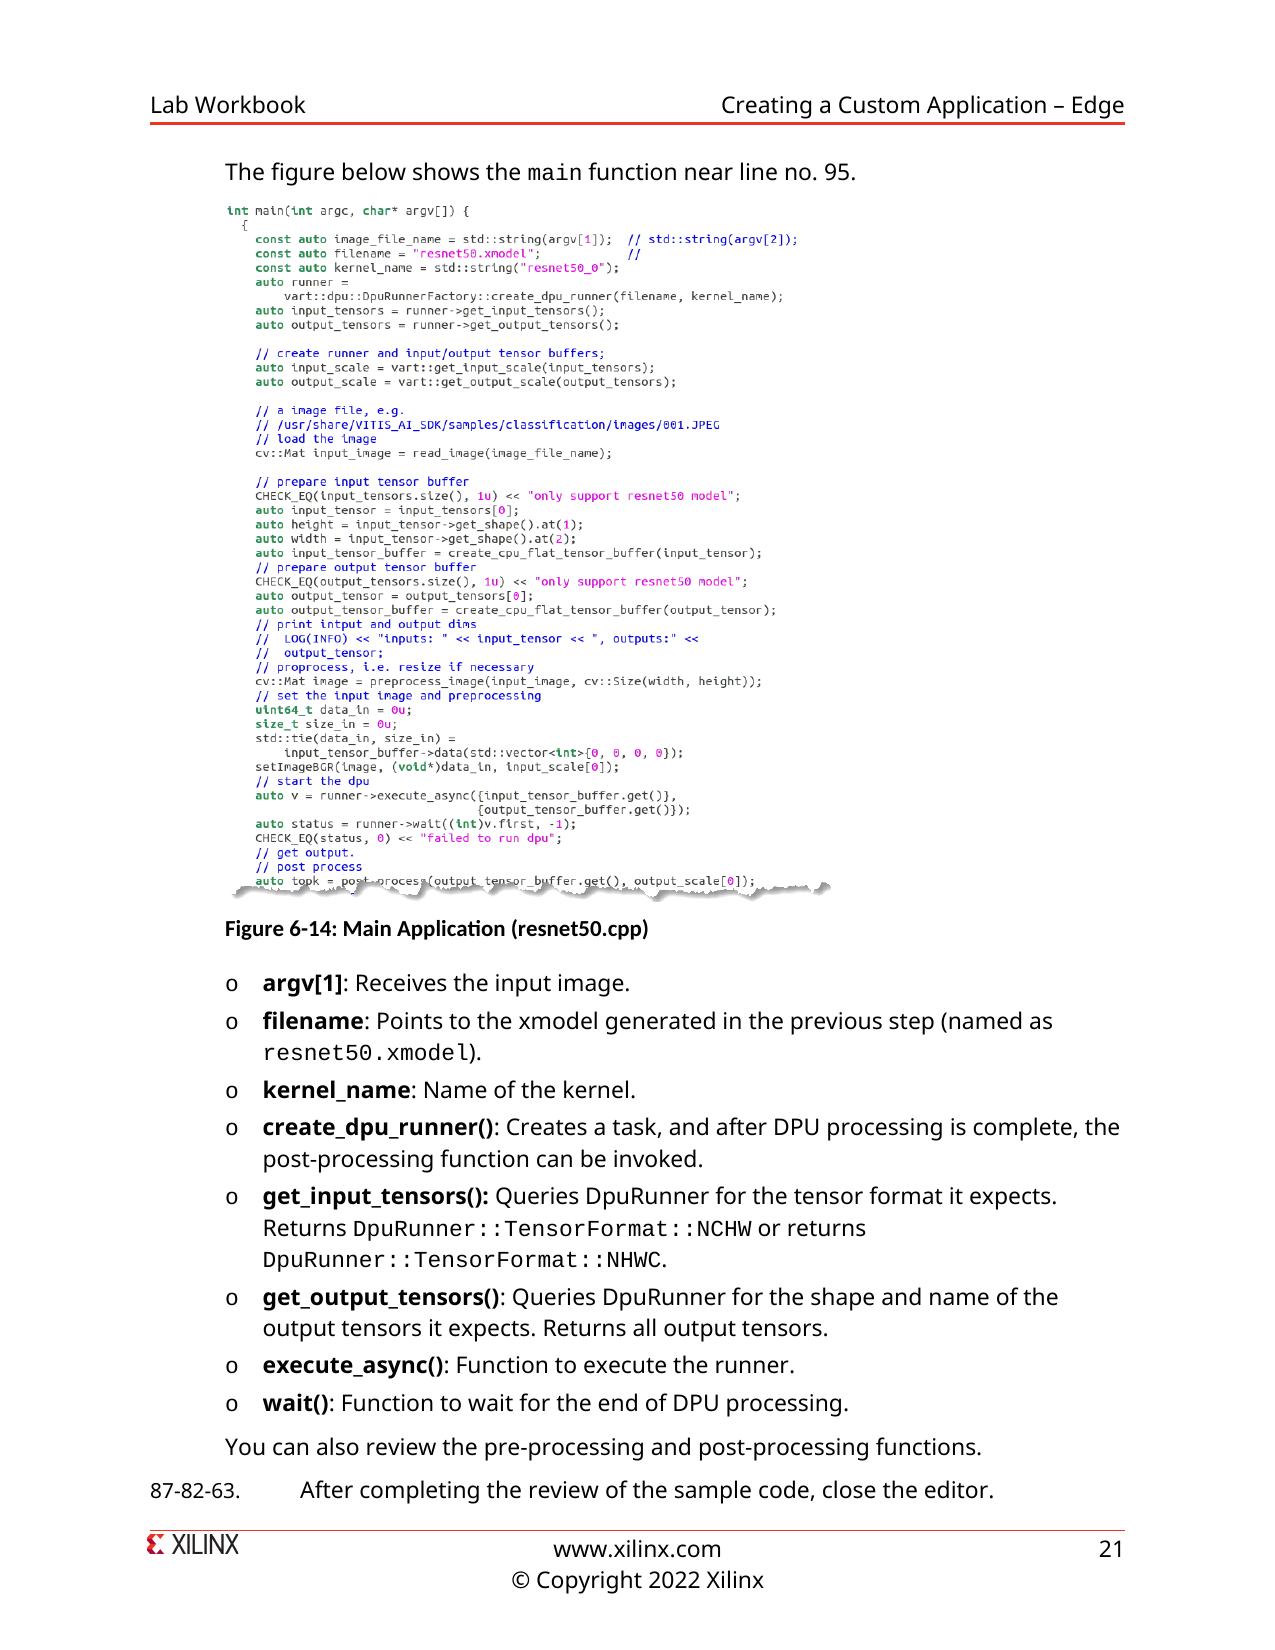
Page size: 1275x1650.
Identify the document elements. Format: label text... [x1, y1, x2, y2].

text execute_async(): Function to execute the runner. [225, 1349, 1125, 1381]
text get_output_tensors(): Queries DpuRunner for the shape and name of the output tensors it expects. Returns all output tensors. [225, 1280, 1125, 1343]
list You can also review the pre-processing and post-processing functions. [225, 1431, 1125, 1462]
text wait(): Function to wait for the end of DPU processing. [225, 1387, 1125, 1418]
text get_input_tensors(): Queries DpuRunner for the tensor format it expects. Returns DpuRunner::TensorFormat::NCHW or returns DpuRunner::TensorFormat::NHWC. [225, 1180, 1125, 1274]
text create_dpu_runner(): Creates a task, and after DPU processing is complete, the post-processing function can be invoked. [225, 1111, 1125, 1174]
text filename: Points to the xmodel generated in the previous step (named as resnet50.xmodel). [225, 1005, 1125, 1067]
picture [225, 204, 834, 902]
text kernel_name: Name of the kernel. [225, 1074, 1125, 1105]
picture [147, 1534, 239, 1554]
list The figure below shows the main function near line no. 95. [225, 156, 1125, 188]
text argv[1]: Receives the input image. [225, 967, 1125, 998]
